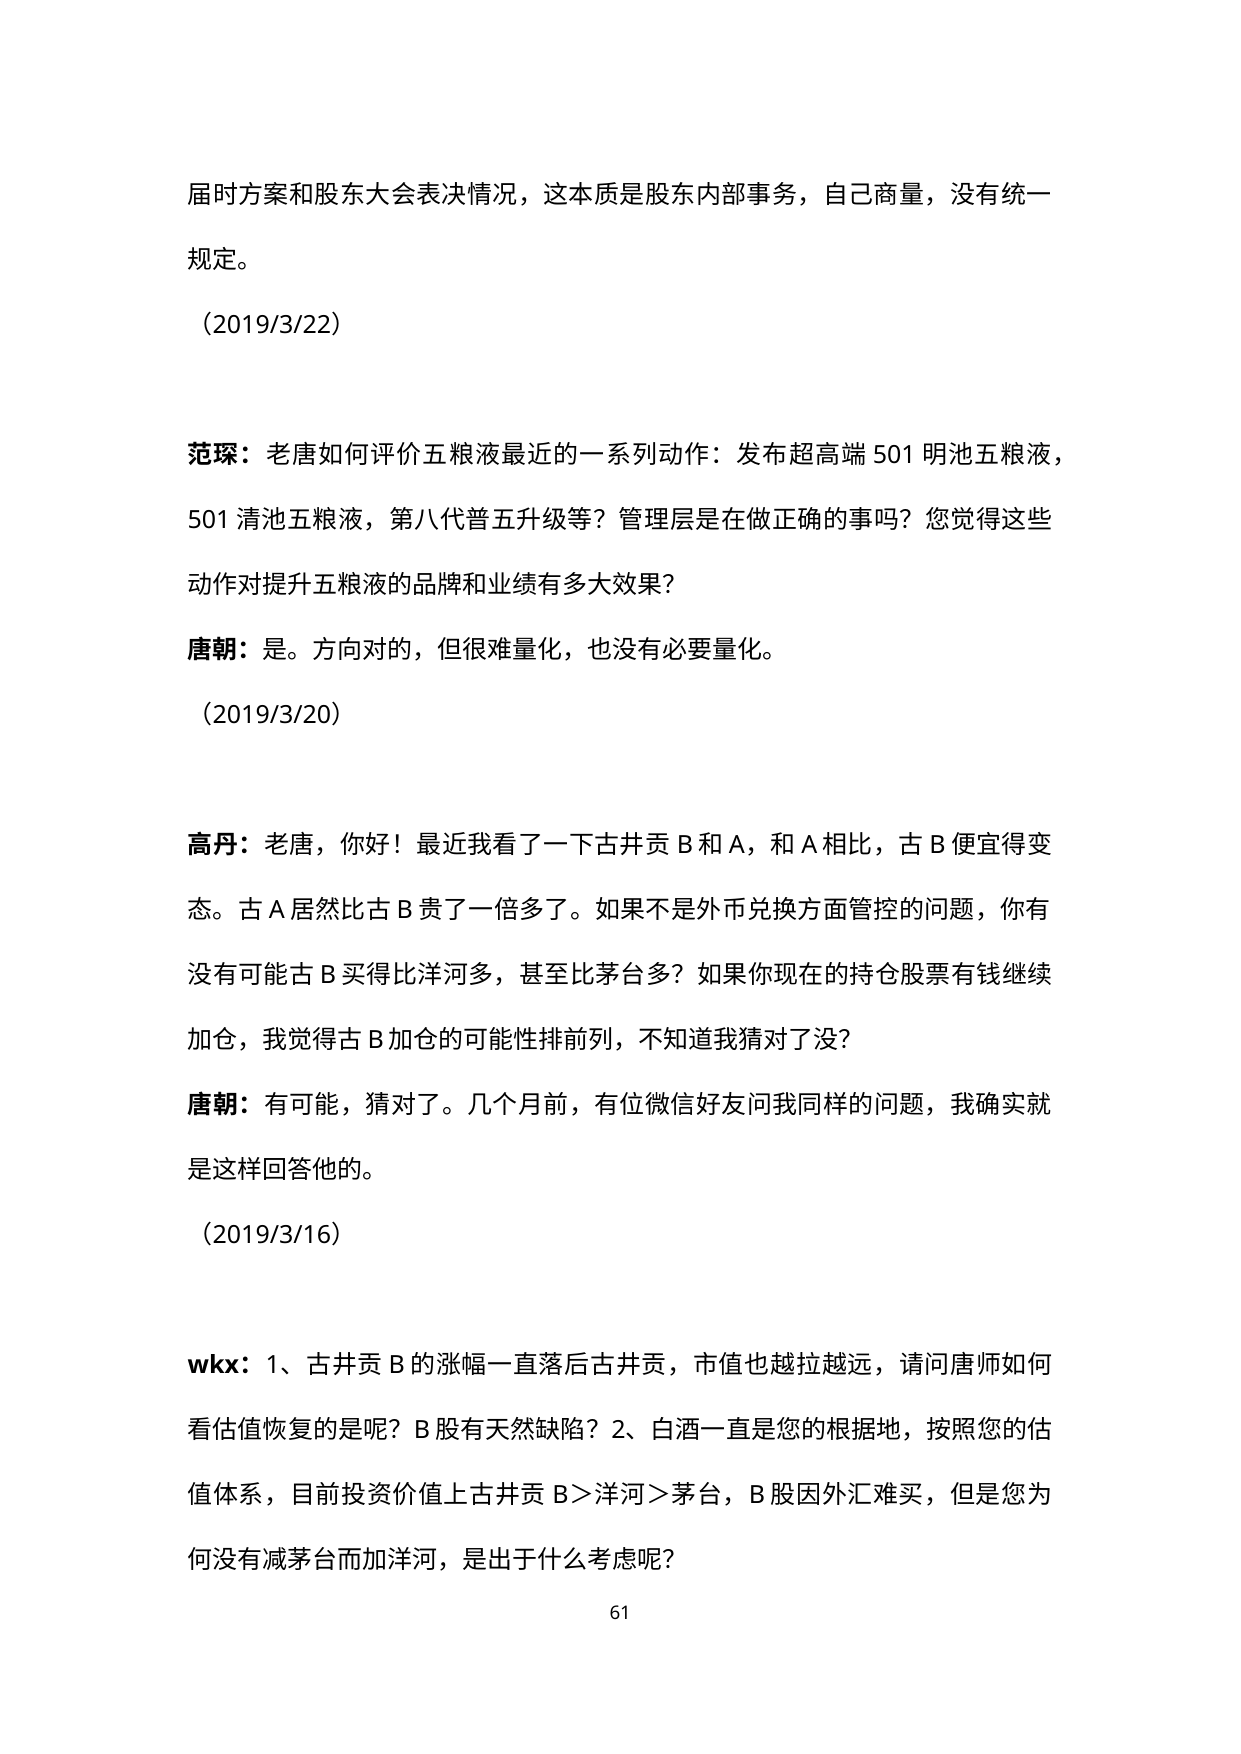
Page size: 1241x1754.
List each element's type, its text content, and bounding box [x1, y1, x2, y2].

text （2019/3/20） [187, 680, 1053, 745]
text 唐朝：是。方向对的，但很难量化，也没有必要量化。 [187, 615, 1053, 680]
text （2019/3/16） [187, 1200, 1053, 1265]
text （2019/3/22） [187, 290, 1053, 355]
text 唐朝：有可能，猜对了。几个月前，有位微信好友问我同样的问题，我确实就是这样回答他的。 [187, 1070, 1053, 1200]
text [187, 160, 1053, 290]
text 范琛：老唐如何评价五粮液最近的一系列动作：发布超高端501明池五粮液，501清池五粮液，第八代普五升级等？管理层是在做正确的事吗？您觉得这些动作对提升五粮液的品牌和业绩有多大效果？ [187, 420, 1053, 615]
text wkx：1、古井贡B的涨幅一直落后古井贡，市值也越拉越远，请问唐师如何看估值恢复的是呢？B股有天然缺陷？2、白酒一直是您的根据地，按照您的估值体系，目前投资价值上古井贡B＞洋河＞茅台，B股因外汇难买，但是您为何没有减茅台而加洋河，是出于什么考虑呢？ [187, 1330, 1053, 1590]
text 高丹：老唐，你好！最近我看了一下古井贡B和A，和A相比，古B便宜得变态。古A居然比古B贵了一倍多了。如果不是外币兑换方面管控的问题，你有没有可能古B买得比洋河多，甚至比茅台多？如果你现在的持仓股票有钱继续加仓，我觉得古B加仓的可能性排前列，不知道我猜对了没？ [187, 810, 1053, 1070]
